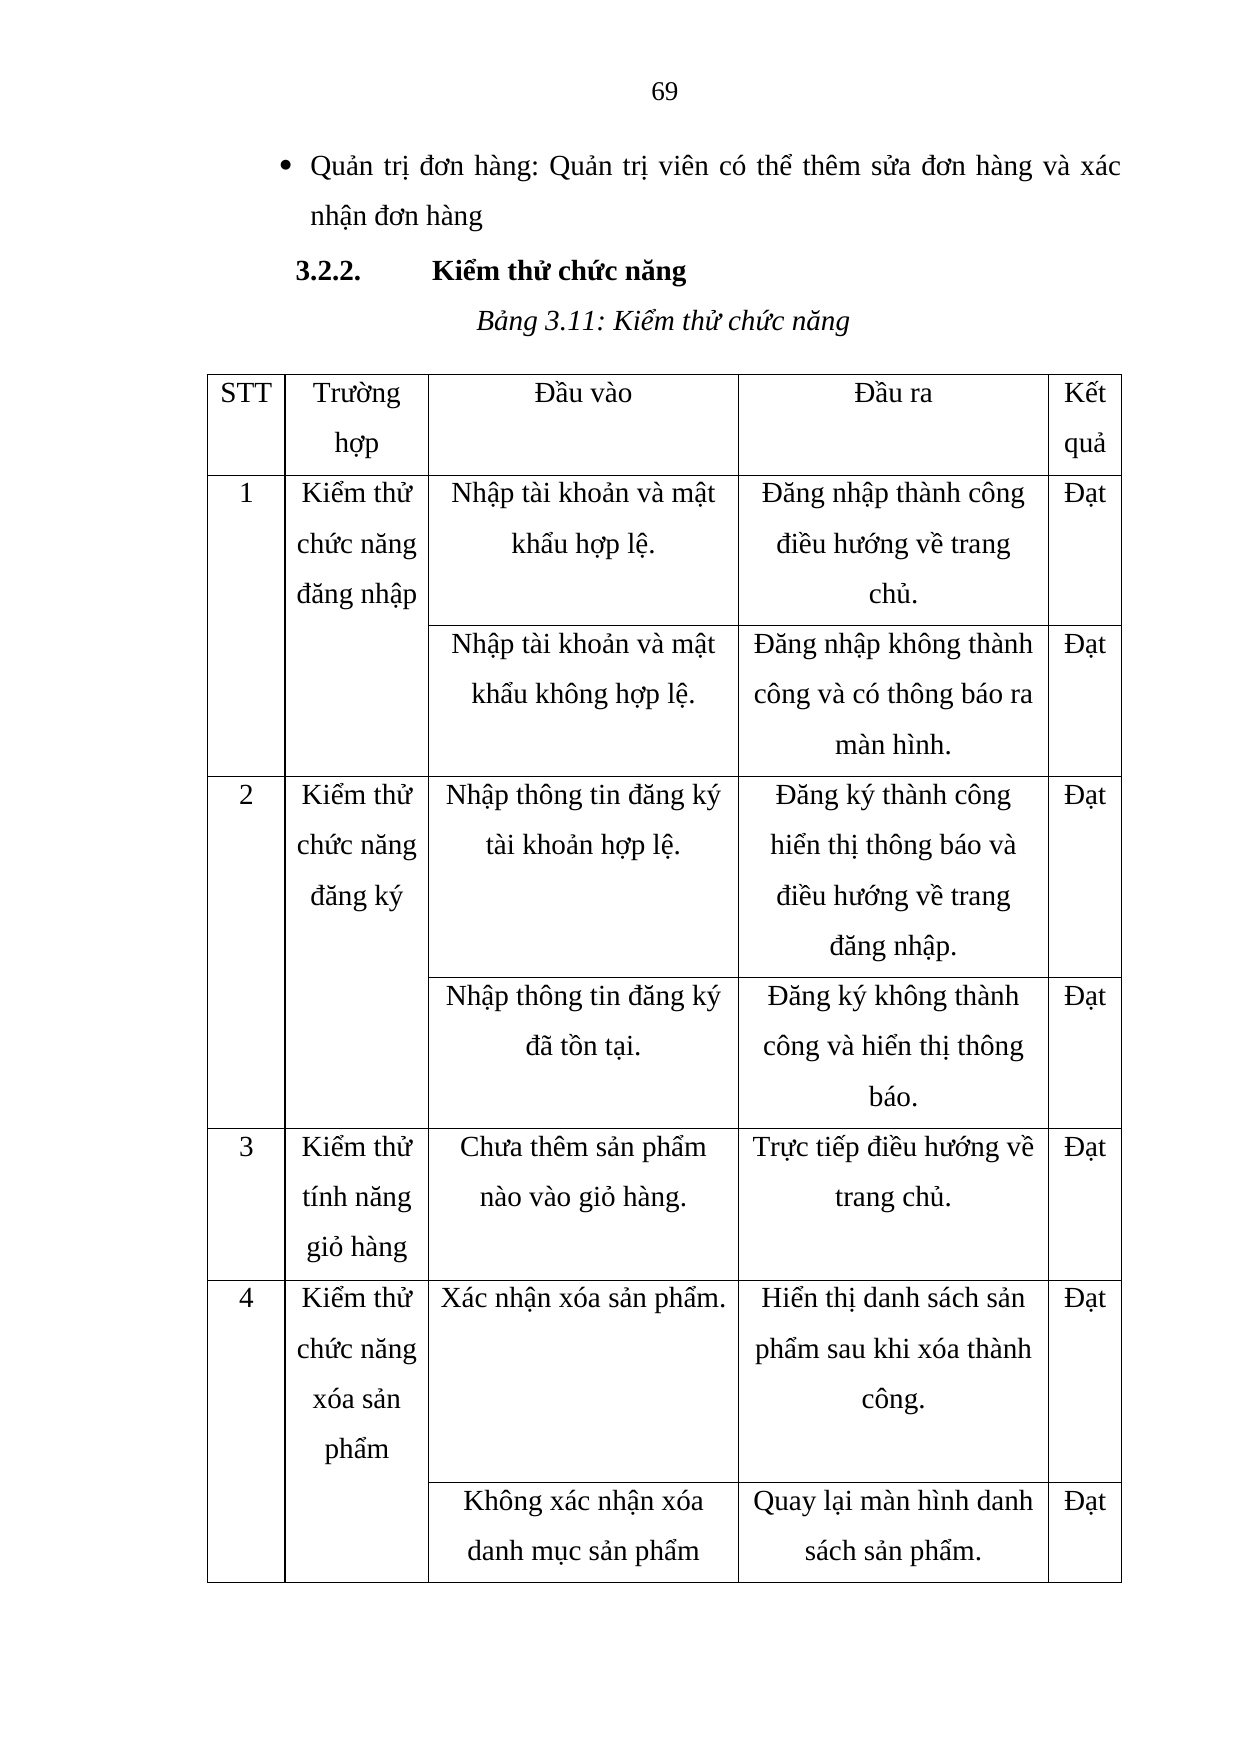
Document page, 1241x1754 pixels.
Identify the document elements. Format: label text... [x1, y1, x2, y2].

table_cell 3 [208, 1129, 284, 1279]
table_cell Đạt [1049, 626, 1121, 776]
table_cell Đạt [1049, 1129, 1121, 1279]
table_header Kết quả [1049, 375, 1121, 474]
table_cell Hiển thị danh sách sản phẩm sau khi xóa thành công. [739, 1281, 1048, 1482]
table_header STT [208, 375, 284, 474]
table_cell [739, 1483, 1048, 1582]
table_cell Đạt [1049, 978, 1121, 1128]
table_cell Đăng ký thành công hiển thị thông báo và điều hướng về trang đăng nhập. [739, 777, 1048, 977]
table_cell Kiểm thử chức năng đăng nhập [286, 476, 428, 776]
table_header Đầu ra [739, 375, 1048, 474]
table_cell Đăng nhập không thành công và có thông báo ra màn hình. [739, 626, 1048, 776]
table_cell 2 [208, 777, 284, 1128]
table_cell 4 [208, 1281, 284, 1582]
table_header Đầu vào [429, 375, 738, 474]
table_cell Xác nhận xóa sản phẩm. [429, 1281, 738, 1482]
table_cell Đạt [1049, 1483, 1121, 1582]
table_cell Chưa thêm sản phẩm nào vào giỏ hàng. [429, 1129, 738, 1279]
table_cell Đạt [1049, 777, 1121, 977]
table_cell Đạt [1049, 1281, 1121, 1482]
table_cell Kiểm thử chức năng đăng ký [286, 777, 428, 1128]
table_cell Nhập thông tin đăng ký đã tồn tại. [429, 978, 738, 1128]
list Quản trị đơn hàng: Quản trị viên có thể thêm sửa đơn hàng và xác nhận đơn hàng [281, 148, 1122, 232]
table_cell Kiểm thử tính năng giỏ hàng [286, 1129, 428, 1279]
table_cell Đạt [1049, 476, 1121, 625]
table_cell Trực tiếp điều hướng về trang chủ. [739, 1129, 1048, 1279]
subtitle Kiểm thử chức năng [295, 253, 1122, 286]
table_header Trường hợp [286, 375, 428, 474]
table_cell Nhập tài khoản và mật khẩu hợp lệ. [429, 476, 738, 625]
table_cell Nhập thông tin đăng ký tài khoản hợp lệ. [429, 777, 738, 977]
table_cell Kiểm thử chức năng xóa sản phẩm [286, 1281, 428, 1582]
table_cell 1 [208, 476, 284, 776]
table_cell Đăng ký không thành công và hiển thị thông báo. [739, 978, 1048, 1128]
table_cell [429, 1483, 738, 1582]
table_cell Đăng nhập thành công điều hướng về trang chủ. [739, 476, 1048, 625]
table_cell Nhập tài khoản và mật khẩu không hợp lệ. [429, 626, 738, 776]
